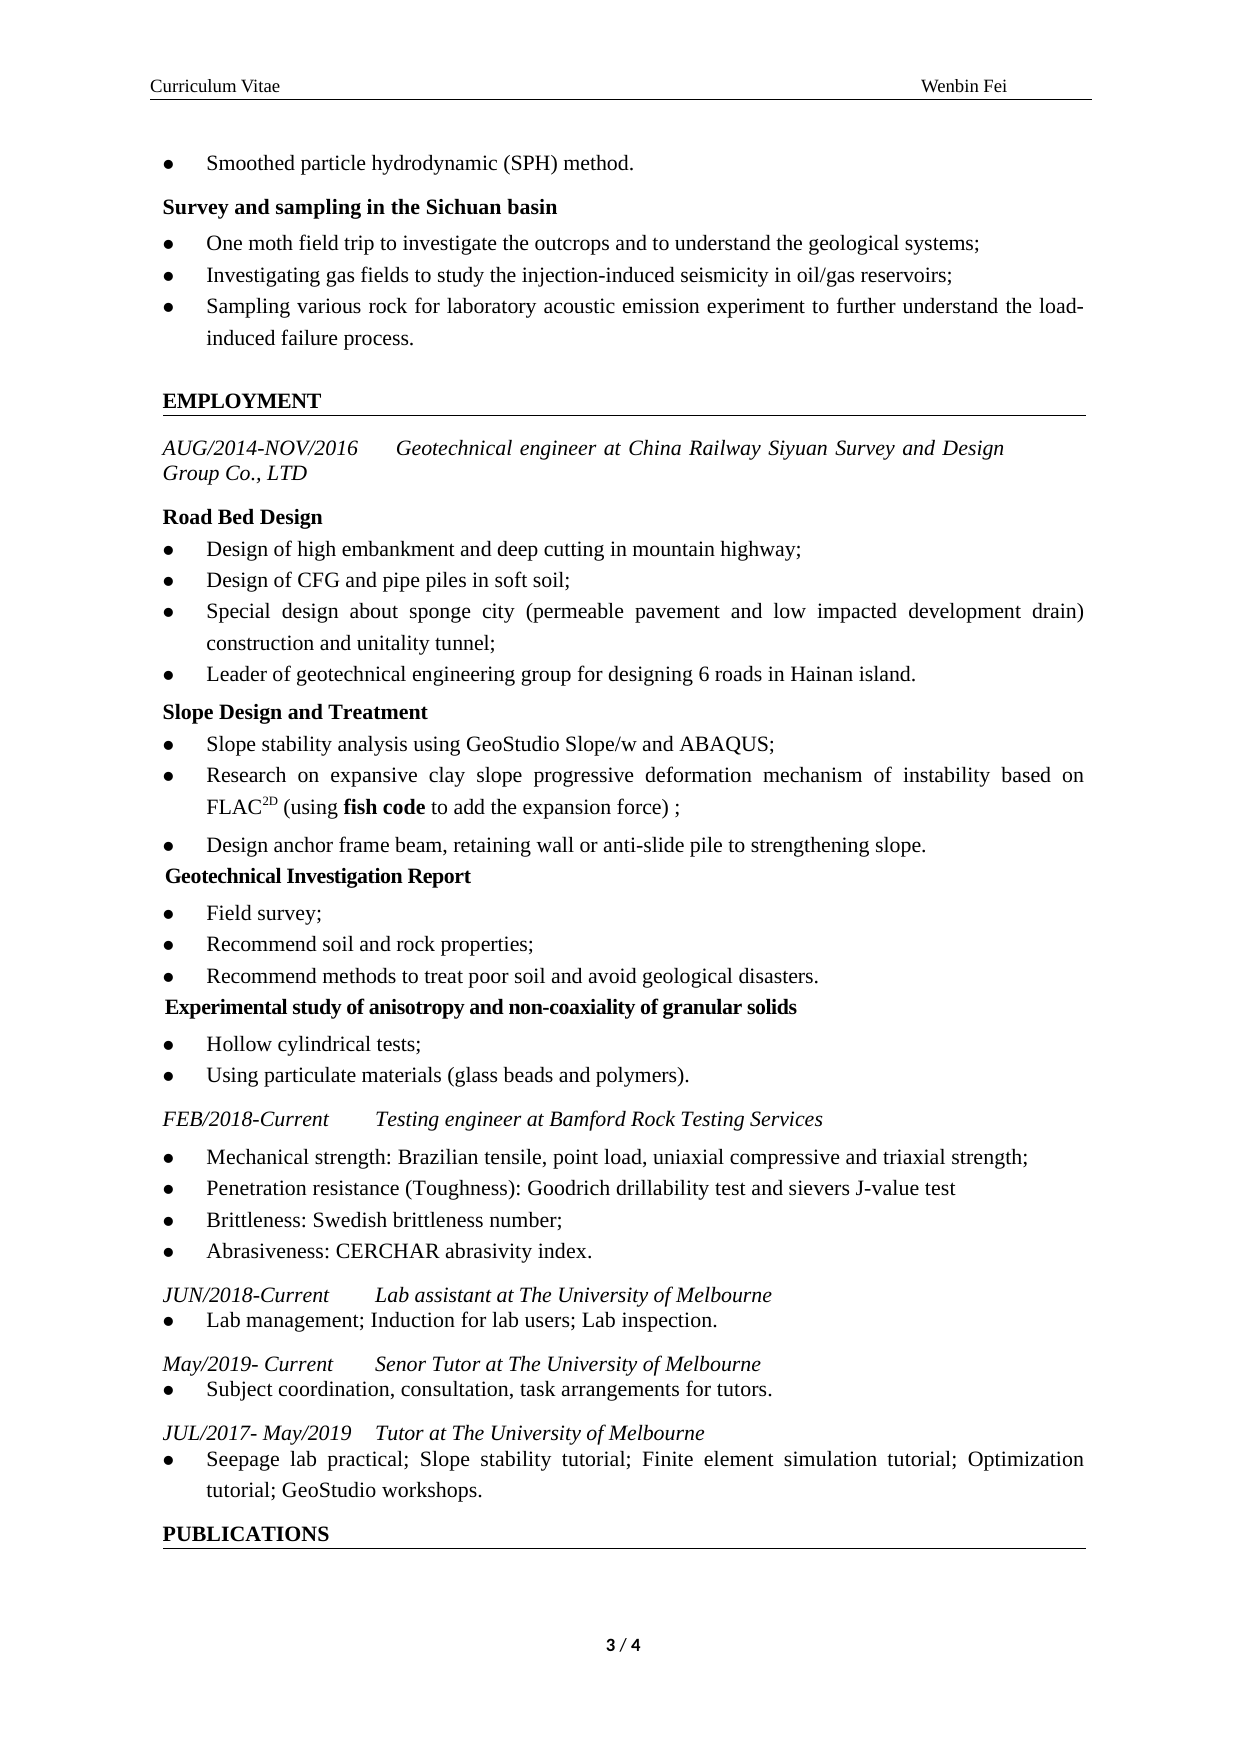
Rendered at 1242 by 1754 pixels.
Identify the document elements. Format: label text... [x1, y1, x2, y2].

text May/2019- Current Senor Tutor at The University of Melbourne [162, 1351, 1008, 1376]
text Road Bed Design [162, 504, 1085, 529]
list Leader of geotechnical engineering group for designing 6 roads in Hainan island. [162, 661, 1086, 687]
text Geotechnical Investigation Report [162, 863, 1086, 888]
text PUBLICATIONS [162, 1521, 1086, 1549]
list Design of high embankment and deep cutting in mountain highway; [162, 536, 1086, 561]
list One moth field trip to investigate the outcrops and to understand the geological systems; [162, 230, 1086, 256]
list Smoothed particle hydrodynamic (SPH) method. [162, 150, 1086, 175]
text Experimental study of anisotropy and non-coaxiality of granular solids [162, 994, 1086, 1019]
list Brittleness: Swedish brittleness number; [162, 1207, 1086, 1232]
list Mechanical strength: Brazilian tensile, point load, uniaxial compressive and triaxial strength; [162, 1144, 1086, 1169]
text FEB/2018-Current Testing engineer at Bamford Rock Testing Services [162, 1106, 1008, 1131]
list Special design about sponge city (permeable pavement and low impacted development drain) construction and unitality tunnel; [162, 598, 1086, 655]
list Slope stability analysis using GeoStudio Slope/w and ABAQUS; [162, 731, 1086, 756]
text AUG/2014-NOV/2016 Geotechnical engineer at China Railway Siyuan Survey and Design Group Co., LTD [162, 435, 1008, 485]
list Design of CFG and pipe piles in soft soil; [162, 567, 1086, 592]
text Survey and sampling in the Sichuan basin [162, 194, 1085, 219]
list Seepage lab practical; Slope stability tutorial; Finite element simulation tutorial; Optimization tutorial; GeoStudio workshops. [162, 1446, 1086, 1502]
list Sampling various rock for laboratory acoustic emission experiment to further understand the load-induced failure process. [162, 293, 1086, 350]
text JUN/2018-Current Lab assistant at The University of Melbourne [162, 1282, 1008, 1307]
list Subject coordination, consultation, task arrangements for tutors. [162, 1376, 1086, 1402]
list Field survey; [162, 900, 1086, 925]
list Penetration resistance (Toughness): Goodrich drillability test and sievers J-value test [162, 1175, 1086, 1200]
list Lab management; Induction for lab users; Lab inspection. [162, 1307, 1086, 1332]
text JUL/2017- May/2019 Tutor at The University of Melbourne [162, 1420, 1008, 1446]
list Recommend methods to treat poor soil and avoid geological disasters. [162, 963, 1086, 988]
list Design anchor frame beam, retaining wall or anti-slide pile to strengthening slope. [162, 832, 1094, 857]
list Investigating gas fields to study the injection-induced seismicity in oil/gas reservoirs; [162, 262, 1086, 287]
list Research on expansive clay slope progressive deformation mechanism of instability based on FLAC2D (using fish code to add the expansion force) ; [162, 762, 1086, 819]
list Recommend soil and rock properties; [162, 931, 1086, 956]
text EMPLOYMENT [162, 388, 1086, 416]
list Hollow cylindrical tests; [162, 1031, 1086, 1056]
list Abrasiveness: CERCHAR abrasivity index. [162, 1238, 1086, 1263]
text Slope Design and Treatment [162, 699, 1085, 724]
list Using particulate materials (glass beads and polymers). [162, 1062, 1086, 1087]
